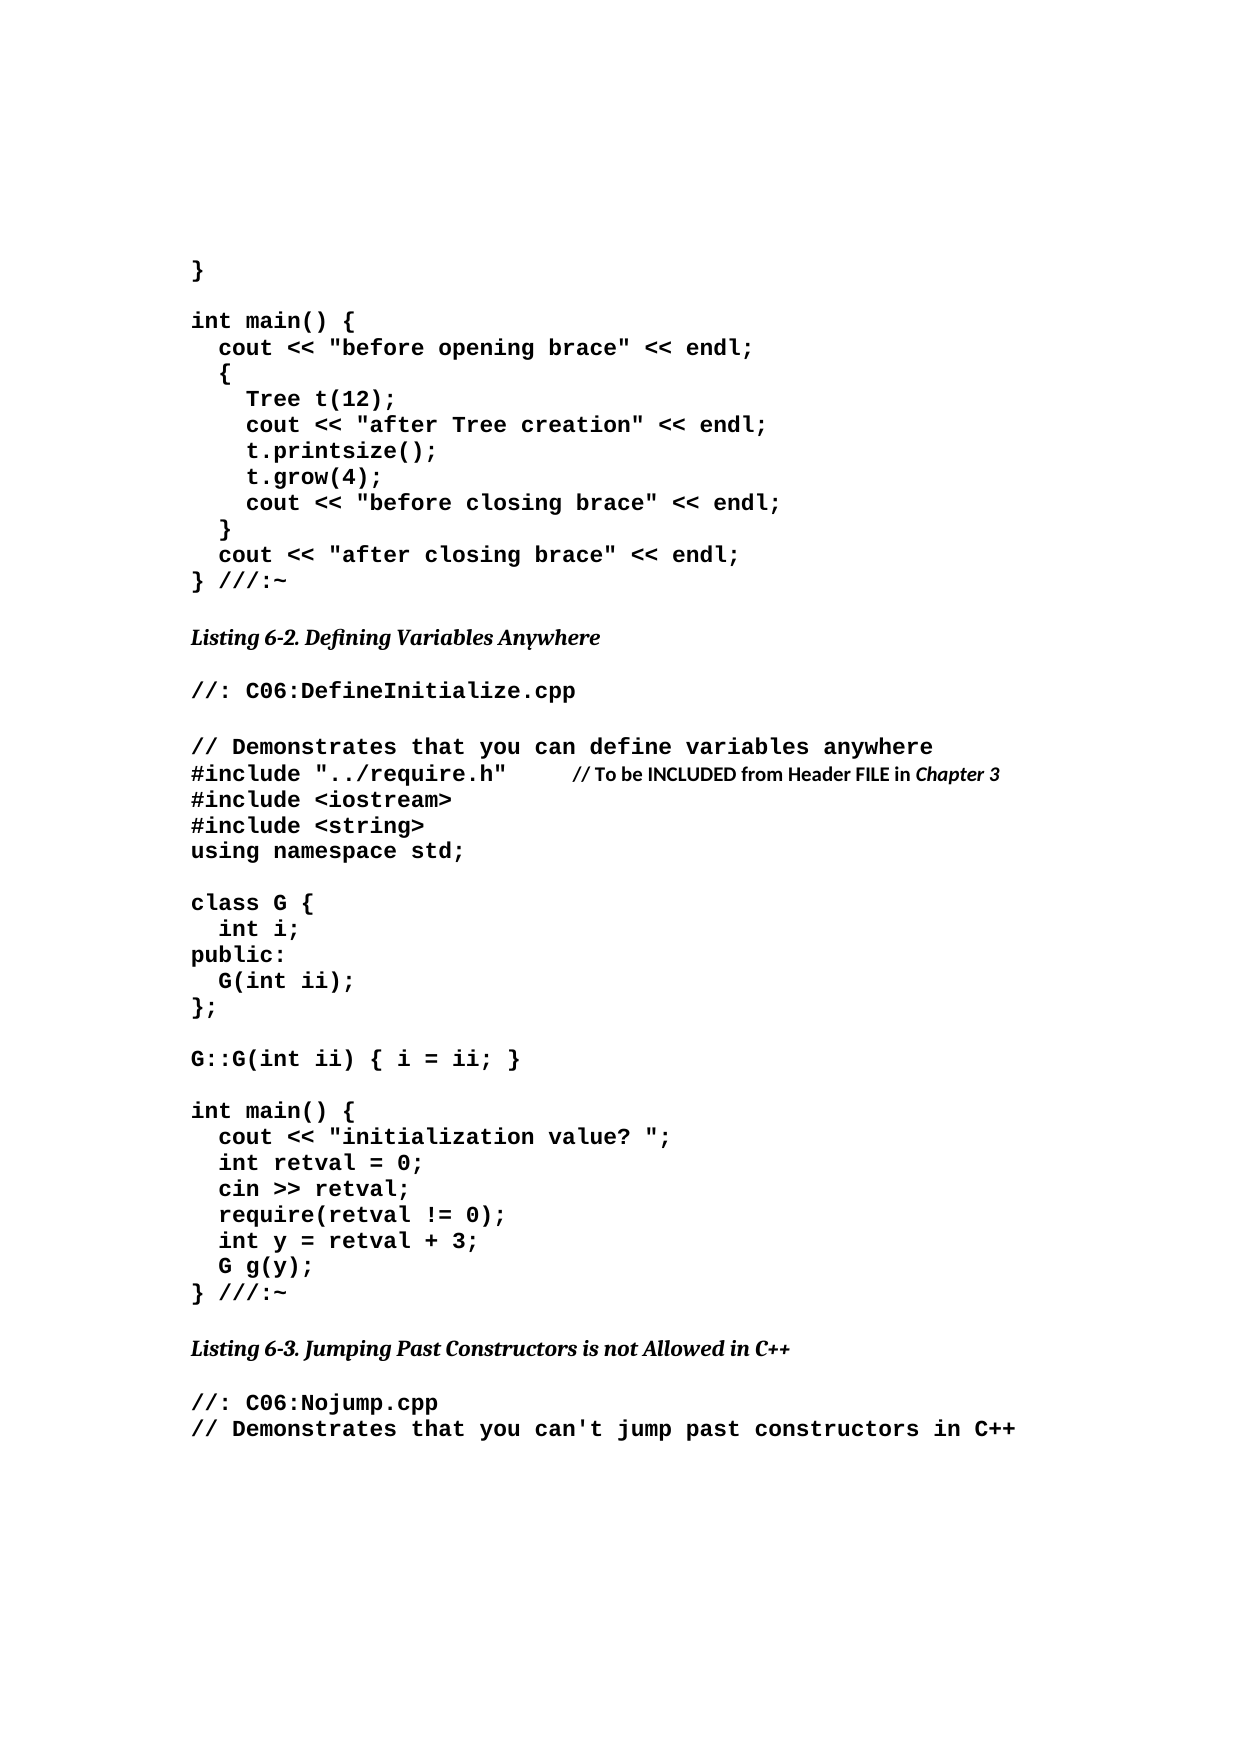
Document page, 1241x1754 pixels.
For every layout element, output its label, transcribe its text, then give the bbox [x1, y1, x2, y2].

text } ///:~ [191, 1281, 1053, 1307]
text cout << "after Tree creation" << endl; [191, 414, 1053, 439]
text } [191, 517, 1053, 543]
text Listing 6-2. Defining Variables Anywhere [191, 624, 1053, 651]
text G::G(int ii) { i = ii; } [191, 1047, 1053, 1073]
text int main() { [191, 310, 1053, 336]
text { [191, 362, 1053, 388]
text cout << "before closing brace" << endl; [191, 491, 1053, 517]
text G g(y); [191, 1255, 1053, 1281]
text // Demonstrates that you can define variables anywhere [191, 735, 1053, 761]
text class G { [191, 892, 1053, 918]
text cout << "before opening brace" << endl; [191, 336, 1053, 362]
text #include <string> [191, 814, 1053, 840]
text } ///:~ [191, 569, 1053, 595]
text t.grow(4); [191, 466, 1053, 491]
text int retval = 0; [191, 1151, 1053, 1177]
text t.printsize(); [191, 439, 1053, 466]
text #include "../require.h" // To be INCLUDED from Header FILE in Chapter 3 [191, 761, 1053, 788]
text int main() { [191, 1099, 1053, 1125]
text int i; [191, 918, 1053, 944]
text G(int ii); [191, 969, 1053, 996]
text cout << "initialization value? "; [191, 1125, 1053, 1151]
text int y = retval + 3; [191, 1229, 1053, 1255]
text #include <iostream> [191, 788, 1053, 814]
text }; [191, 996, 1053, 1021]
text //: C06:Nojump.cpp [191, 1391, 1053, 1417]
text //: C06:DefineInitialize.cpp [191, 680, 1053, 706]
text public: [191, 944, 1053, 969]
text Listing 6-3. Jumping Past Constructors is not Allowed in C++ [191, 1336, 1053, 1362]
text require(retval != 0); [191, 1203, 1053, 1229]
text // Demonstrates that you can't jump past constructors in C++ [191, 1417, 1053, 1443]
text } [191, 258, 1053, 284]
text cin >> retval; [191, 1177, 1053, 1203]
text using namespace std; [191, 840, 1053, 866]
text Tree t(12); [191, 388, 1053, 414]
text cout << "after closing brace" << endl; [191, 543, 1053, 569]
